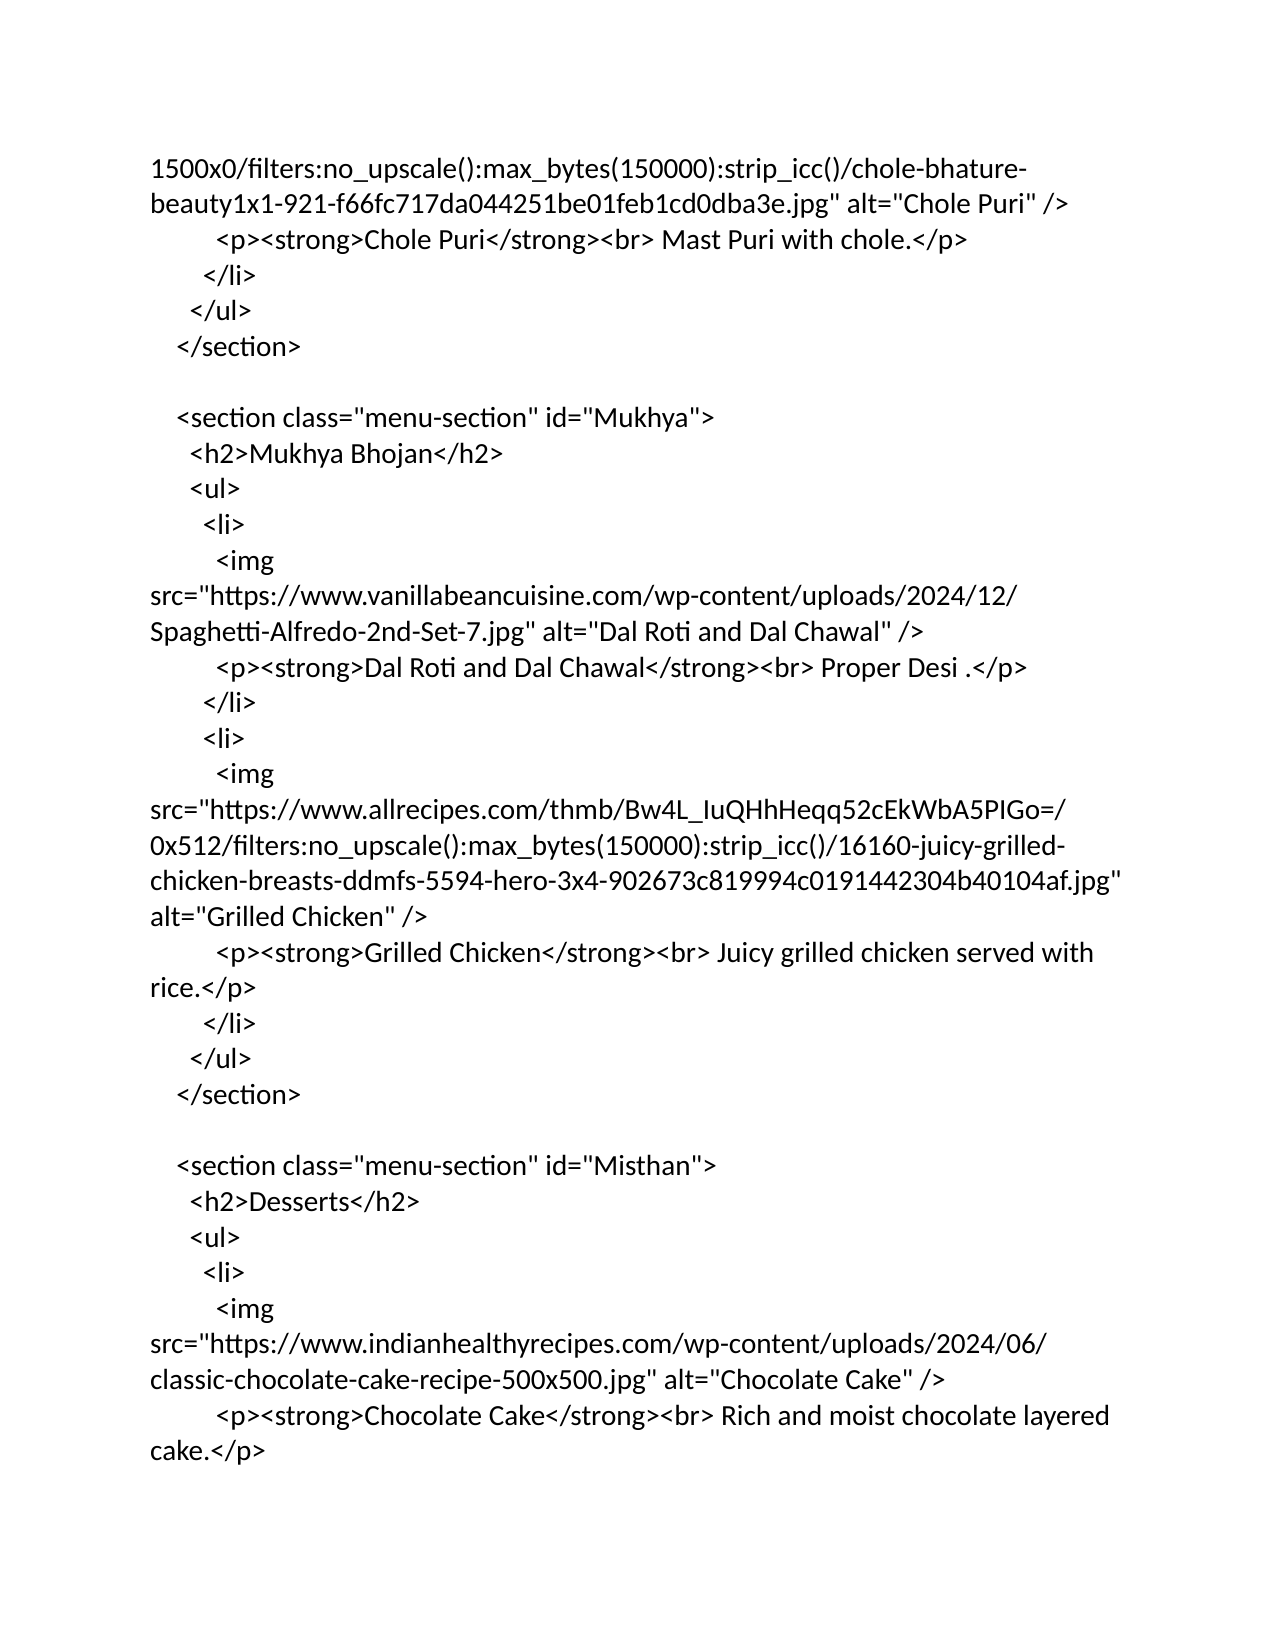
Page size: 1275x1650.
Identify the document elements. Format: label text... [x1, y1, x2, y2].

text <li> [150, 720, 1125, 756]
text <p><strong>Grilled Chicken</strong><br> Juicy grilled chicken served with rice.</p> [150, 934, 1125, 1005]
text <section class="menu-section" id="Mukhya"> [150, 399, 1125, 435]
text <h2>Mukhya Bhojan</h2> [150, 435, 1125, 471]
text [150, 150, 1125, 221]
text <ul> [150, 471, 1125, 506]
text <li> [150, 506, 1125, 542]
text <img src="https://www.indianhealthyrecipes.com/wp-content/uploads/2024/06/classic-chocolate-cake-recipe-500x500.jpg" alt="Chocolate Cake" /> [150, 1290, 1125, 1397]
text </section> [150, 328, 1125, 364]
text <p><strong>Dal Roti and Dal Chawal</strong><br> Proper Desi .</p> [150, 649, 1125, 684]
text <p><strong>Chocolate Cake</strong><br> Rich and moist chocolate layered cake.</p> [150, 1397, 1125, 1468]
text <li> [150, 1254, 1125, 1290]
text </li> [150, 257, 1125, 292]
text <p><strong>Chole Puri</strong><br> Mast Puri with chole.</p> [150, 221, 1125, 257]
text </li> [150, 684, 1125, 720]
text <img src="https://www.vanillabeancuisine.com/wp-content/uploads/2024/12/Spaghetti-Alfredo-2nd-Set-7.jpg" alt="Dal Roti and Dal Chawal" /> [150, 542, 1125, 649]
text <section class="menu-section" id="Misthan"> [150, 1147, 1125, 1183]
text <img src="https://www.allrecipes.com/thmb/Bw4L_IuQHhHeqq52cEkWbA5PIGo=/0x512/filters:no_upscale():max_bytes(150000):strip_icc()/16160-juicy-grilled-chicken-breasts-ddmfs-5594-hero-3x4-902673c819994c0191442304b40104af.jpg" alt="Grilled Chicken" /> [150, 756, 1125, 934]
text </li> [150, 1005, 1125, 1041]
text <ul> [150, 1219, 1125, 1254]
text </section> [150, 1076, 1125, 1112]
text <h2>Desserts</h2> [150, 1183, 1125, 1219]
text </ul> [150, 292, 1125, 328]
text </ul> [150, 1041, 1125, 1076]
